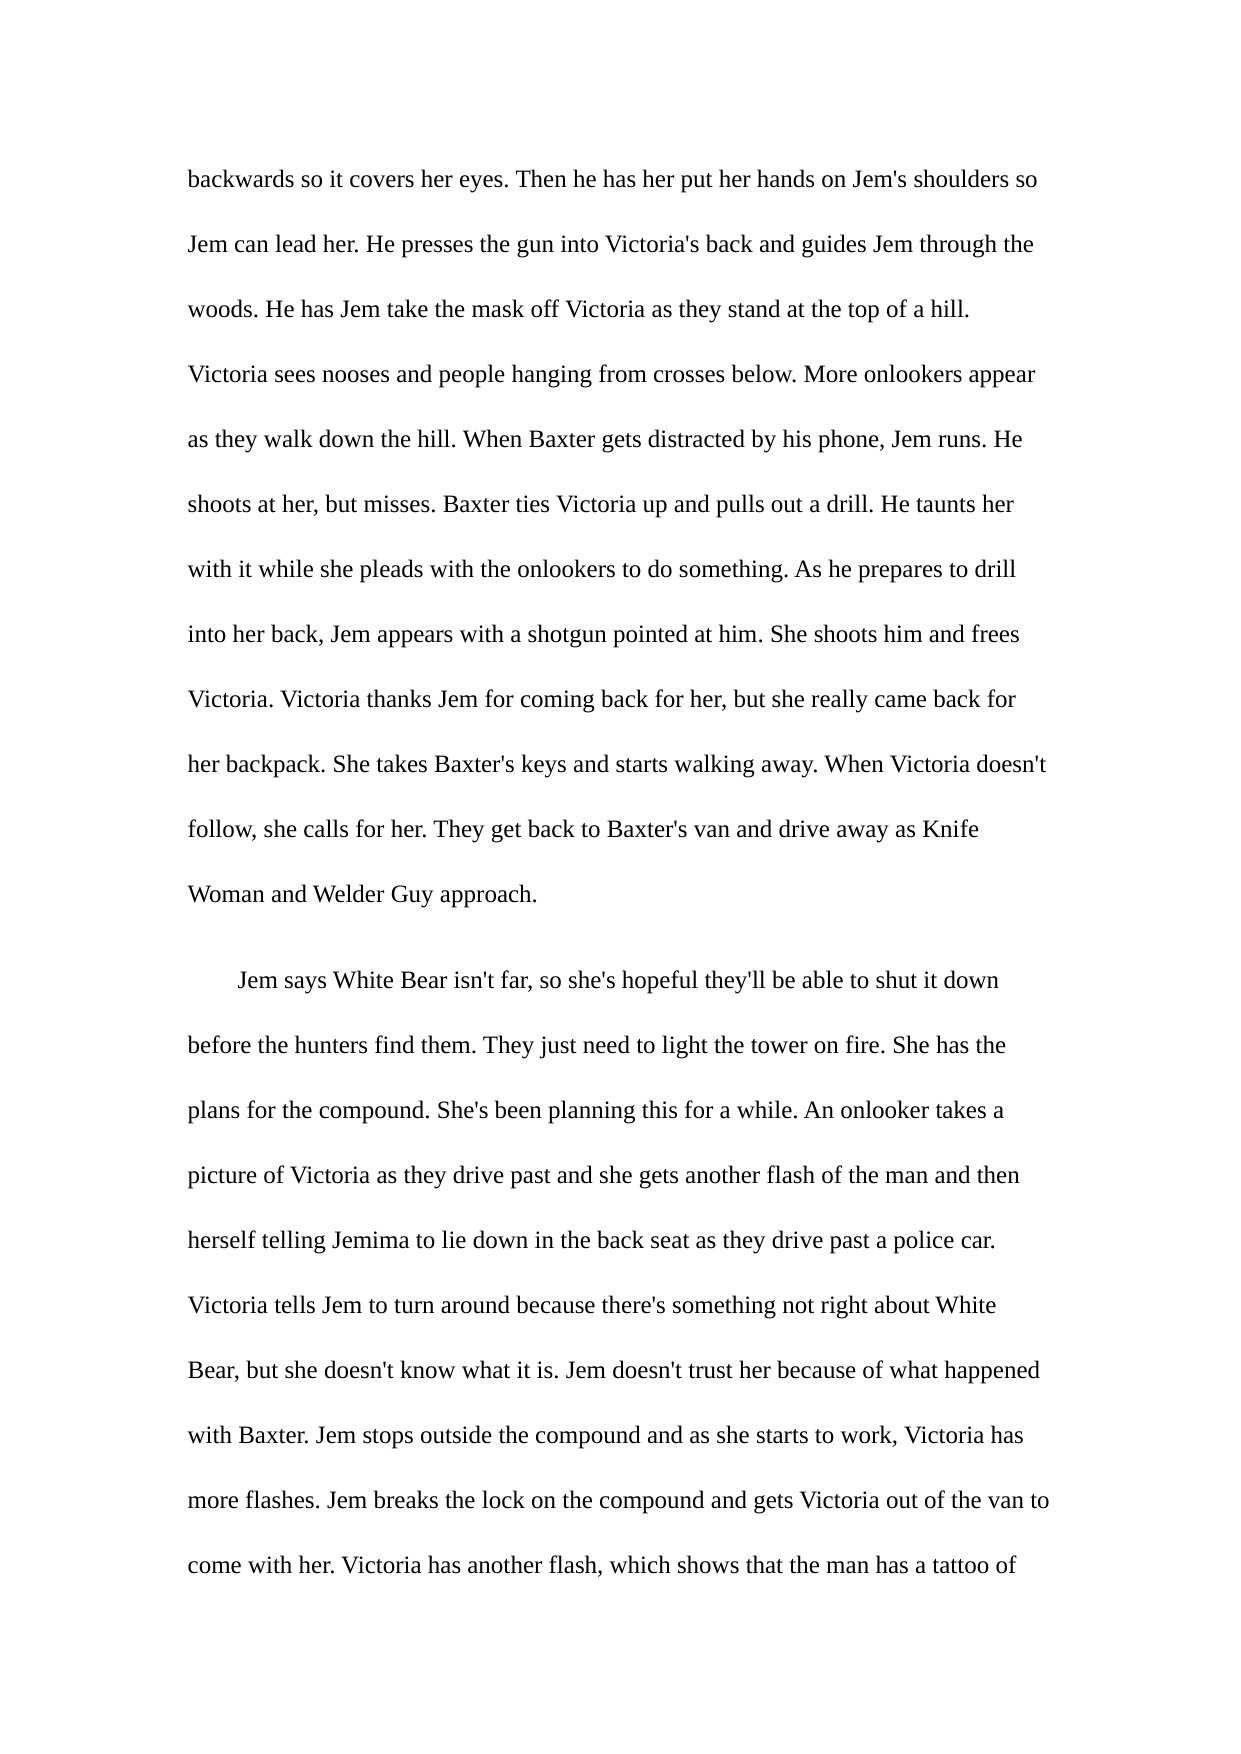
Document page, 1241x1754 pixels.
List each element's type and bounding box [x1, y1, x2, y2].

text [187, 162, 1053, 909]
text [187, 963, 1053, 1581]
